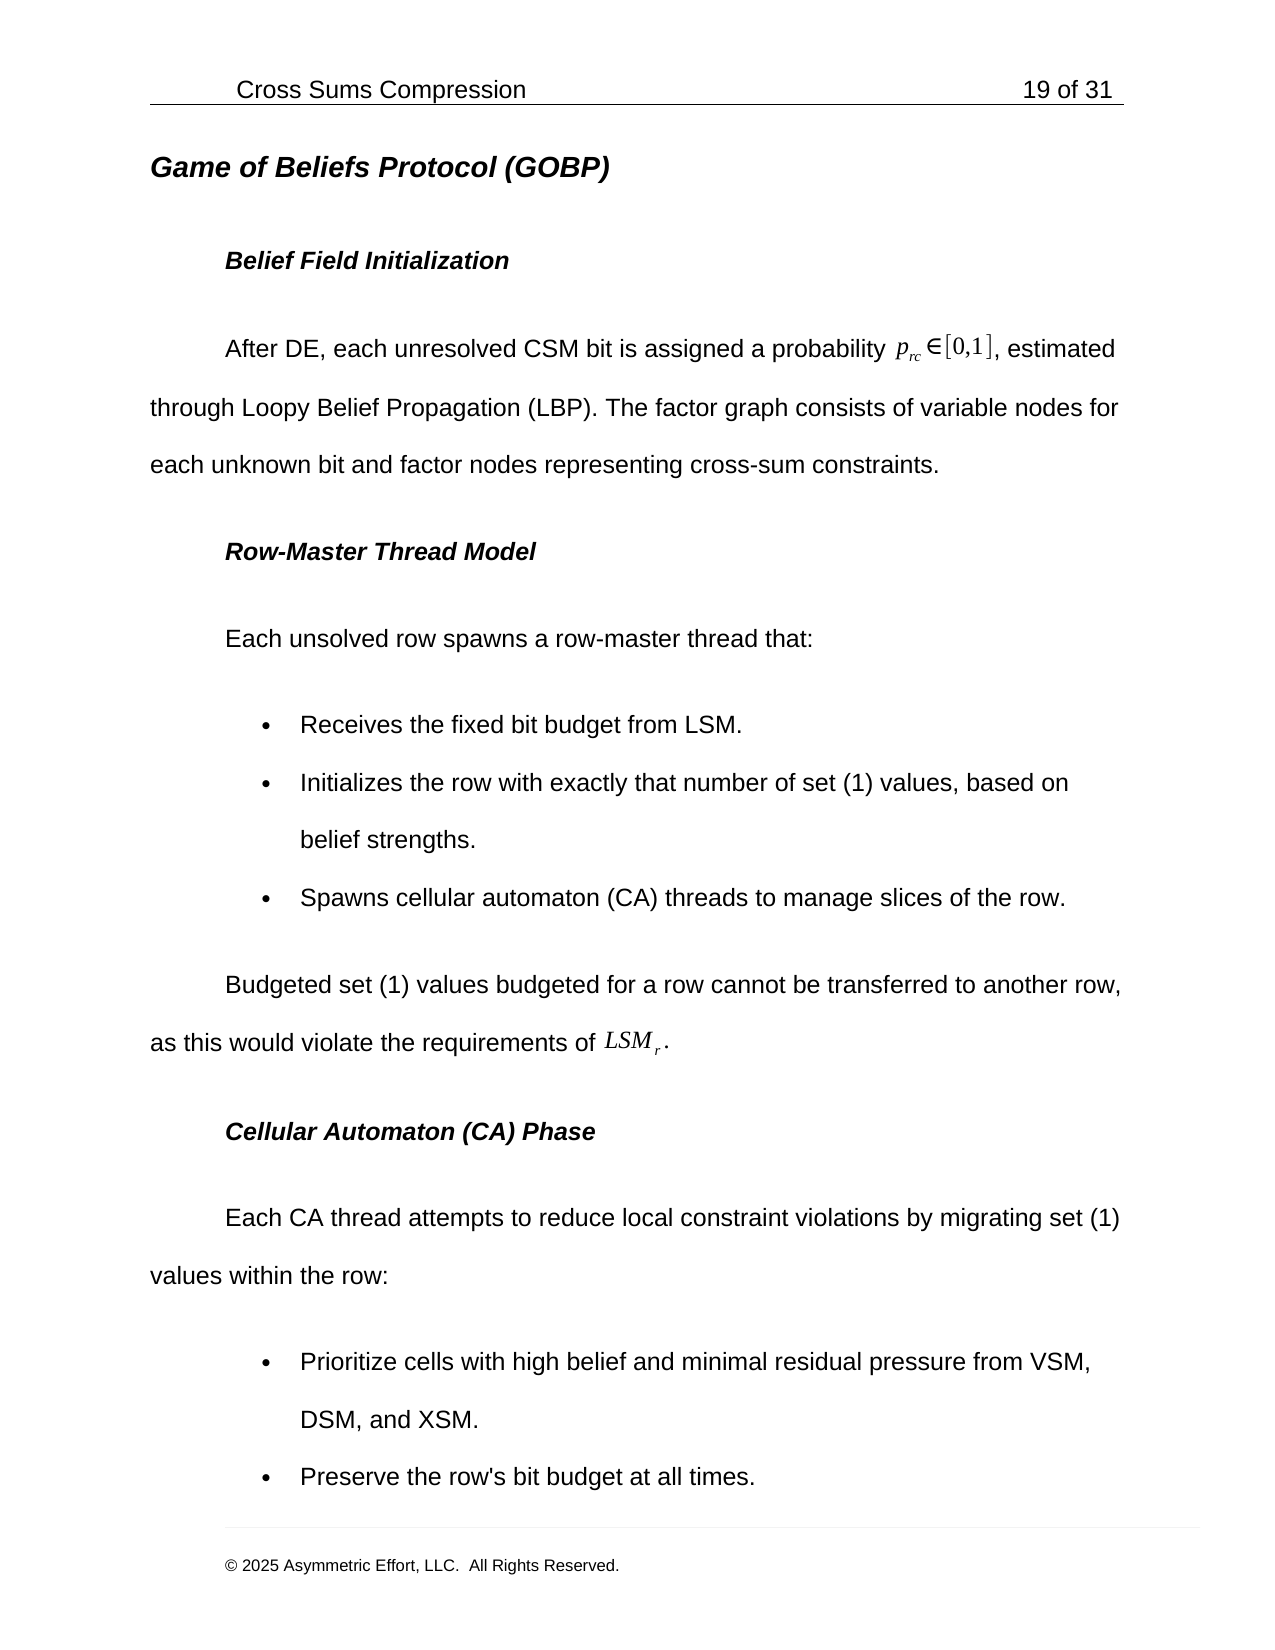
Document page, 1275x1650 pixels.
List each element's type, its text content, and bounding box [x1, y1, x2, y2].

text Budgeted set (1) values budgeted for a row cannot be transferred to another row, as this would violate the requirements of [150, 970, 1125, 1058]
list Receives the fixed bit budget from LSM. [262, 711, 1125, 739]
subtitle Row-Master Thread Model [150, 537, 1125, 566]
subtitle Game of Beliefs Protocol (GOBP) [150, 150, 1125, 183]
list Prioritize cells with high belief and minimal residual pressure from VSM, DSM, and XSM. [262, 1347, 1125, 1433]
text Each CA thread attempts to reduce local constraint violations by migrating set (1) values within the row: [150, 1203, 1125, 1289]
text After DE, each unresolved CSM bit is assigned a probability , estimated through Loopy Belief Propagation (LBP). The factor graph consists of variable nodes for each unknown bit and factor nodes representing cross-sum constraints. [150, 333, 1125, 479]
list Spawns cellular automaton (CA) threads to manage slices of the row. [262, 883, 1125, 912]
subtitle Belief Field Initialization [150, 246, 1125, 275]
subtitle Cellular Automaton (CA) Phase [150, 1116, 1125, 1145]
text Each unsolved row spawns a row-master thread that: [150, 624, 1125, 653]
list Preserve the row's bit budget at all times. [262, 1462, 1125, 1491]
list Initializes the row with exactly that number of set (1) values, based on belief strengths. [262, 768, 1125, 854]
